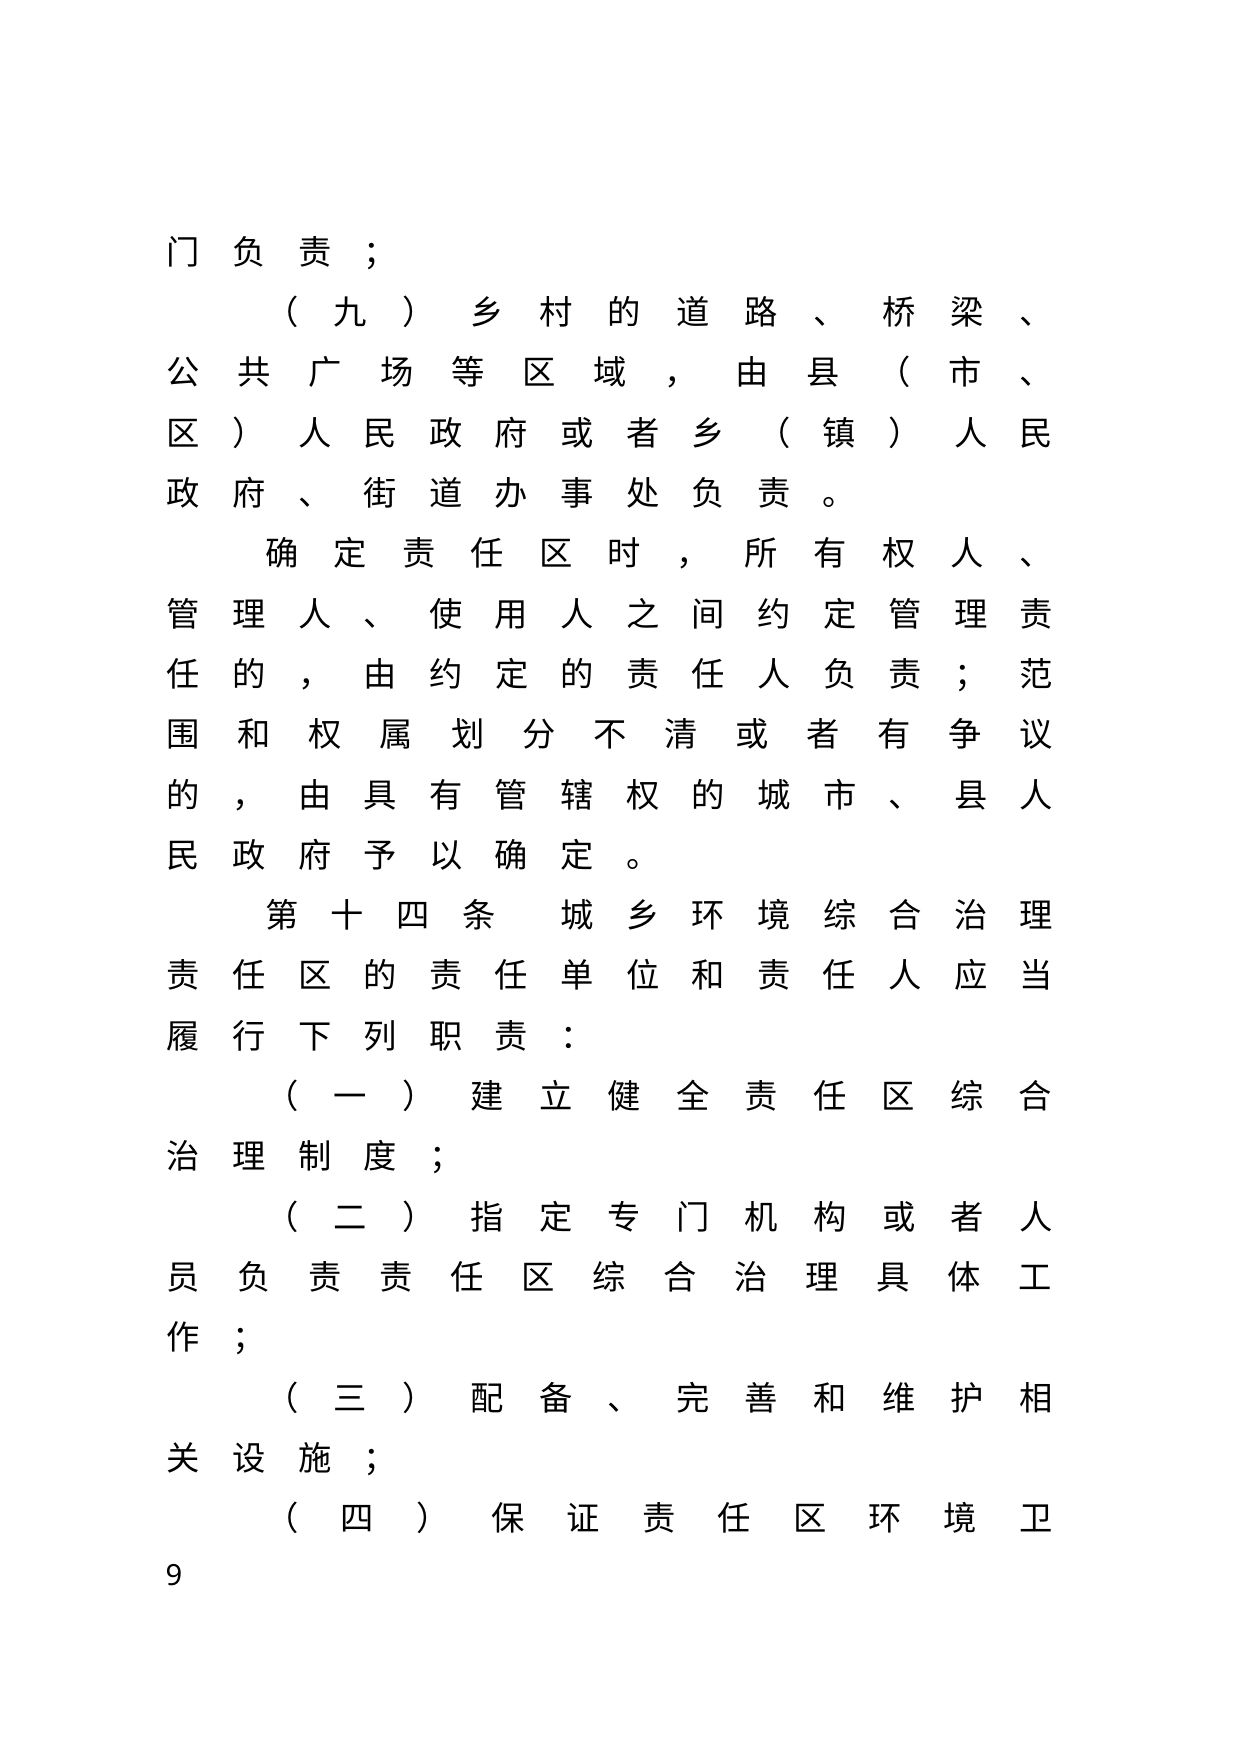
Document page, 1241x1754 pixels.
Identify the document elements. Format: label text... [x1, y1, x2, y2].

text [167, 1486, 1085, 1546]
text 确定责任区时，所有权人、管理人、使用人之间约定管理责任的，由约定的责任人负责；范围和权属划分不清或者有争议的，由具有管辖权的城市、县人民政府予以确定。 [167, 521, 1085, 883]
text （二）指定专门机构或者人员负责责任区综合治理具体工作； [167, 1184, 1085, 1365]
text 第十四条 城乡环境综合治理责任区的责任单位和责任人应当履行下列职责： [167, 883, 1085, 1064]
text （一）建立健全责任区综合治理制度； [167, 1064, 1085, 1184]
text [167, 219, 1085, 280]
text （九）乡村的道路、桥梁、公共广场等区域，由县（市、区）人民政府或者乡（镇）人民政府、街道办事处负责。 [167, 280, 1085, 521]
text （三）配备、完善和维护相关设施； [167, 1365, 1085, 1486]
